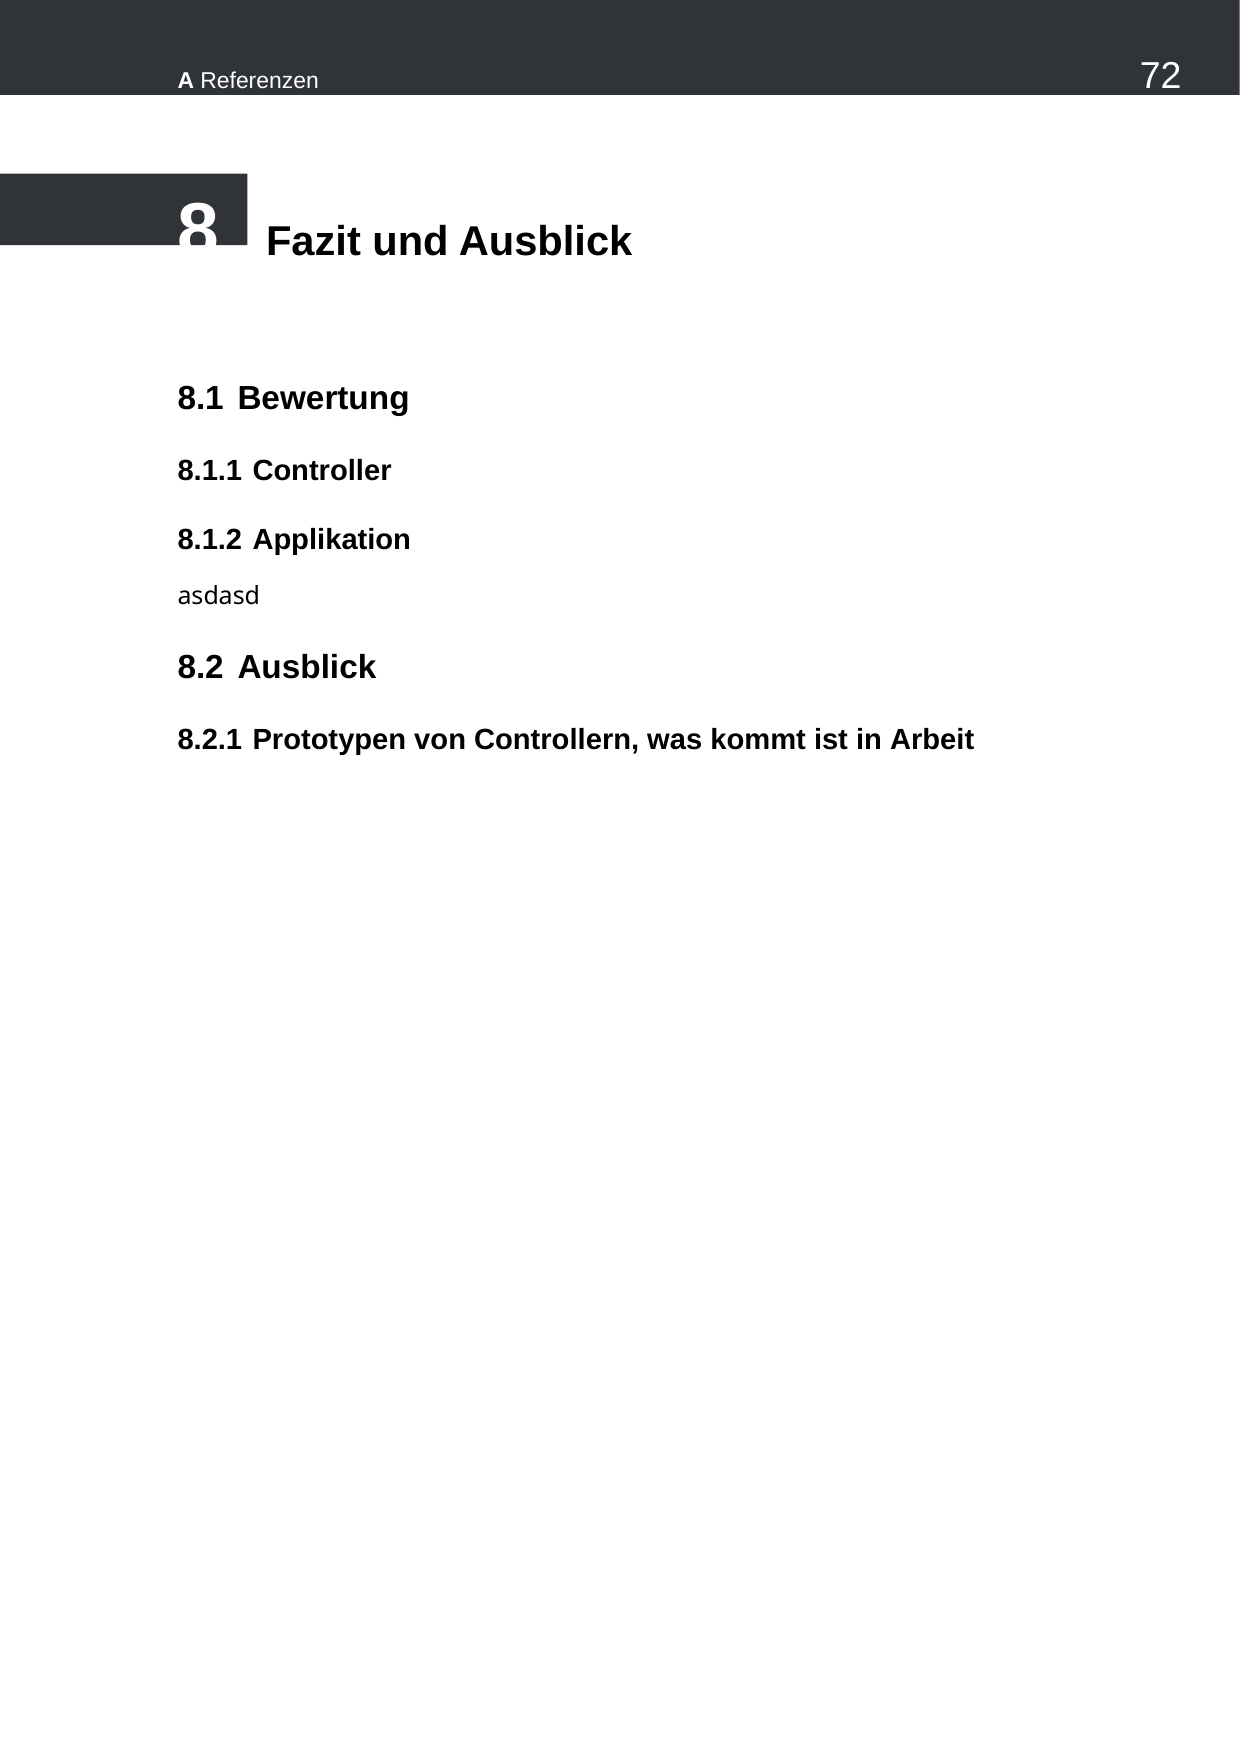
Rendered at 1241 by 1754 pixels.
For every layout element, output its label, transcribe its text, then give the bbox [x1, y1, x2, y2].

text asdasd [177, 578, 1092, 612]
subtitle Prototypen von Controllern, was kommt ist in Arbeit [177, 722, 1092, 756]
subtitle Fazit und Ausblick [177, 184, 1092, 271]
subtitle Bewertung [177, 378, 1092, 417]
subtitle Applikation [177, 522, 1092, 555]
subtitle Ausblick [177, 647, 1092, 686]
subtitle Controller [177, 453, 1092, 487]
